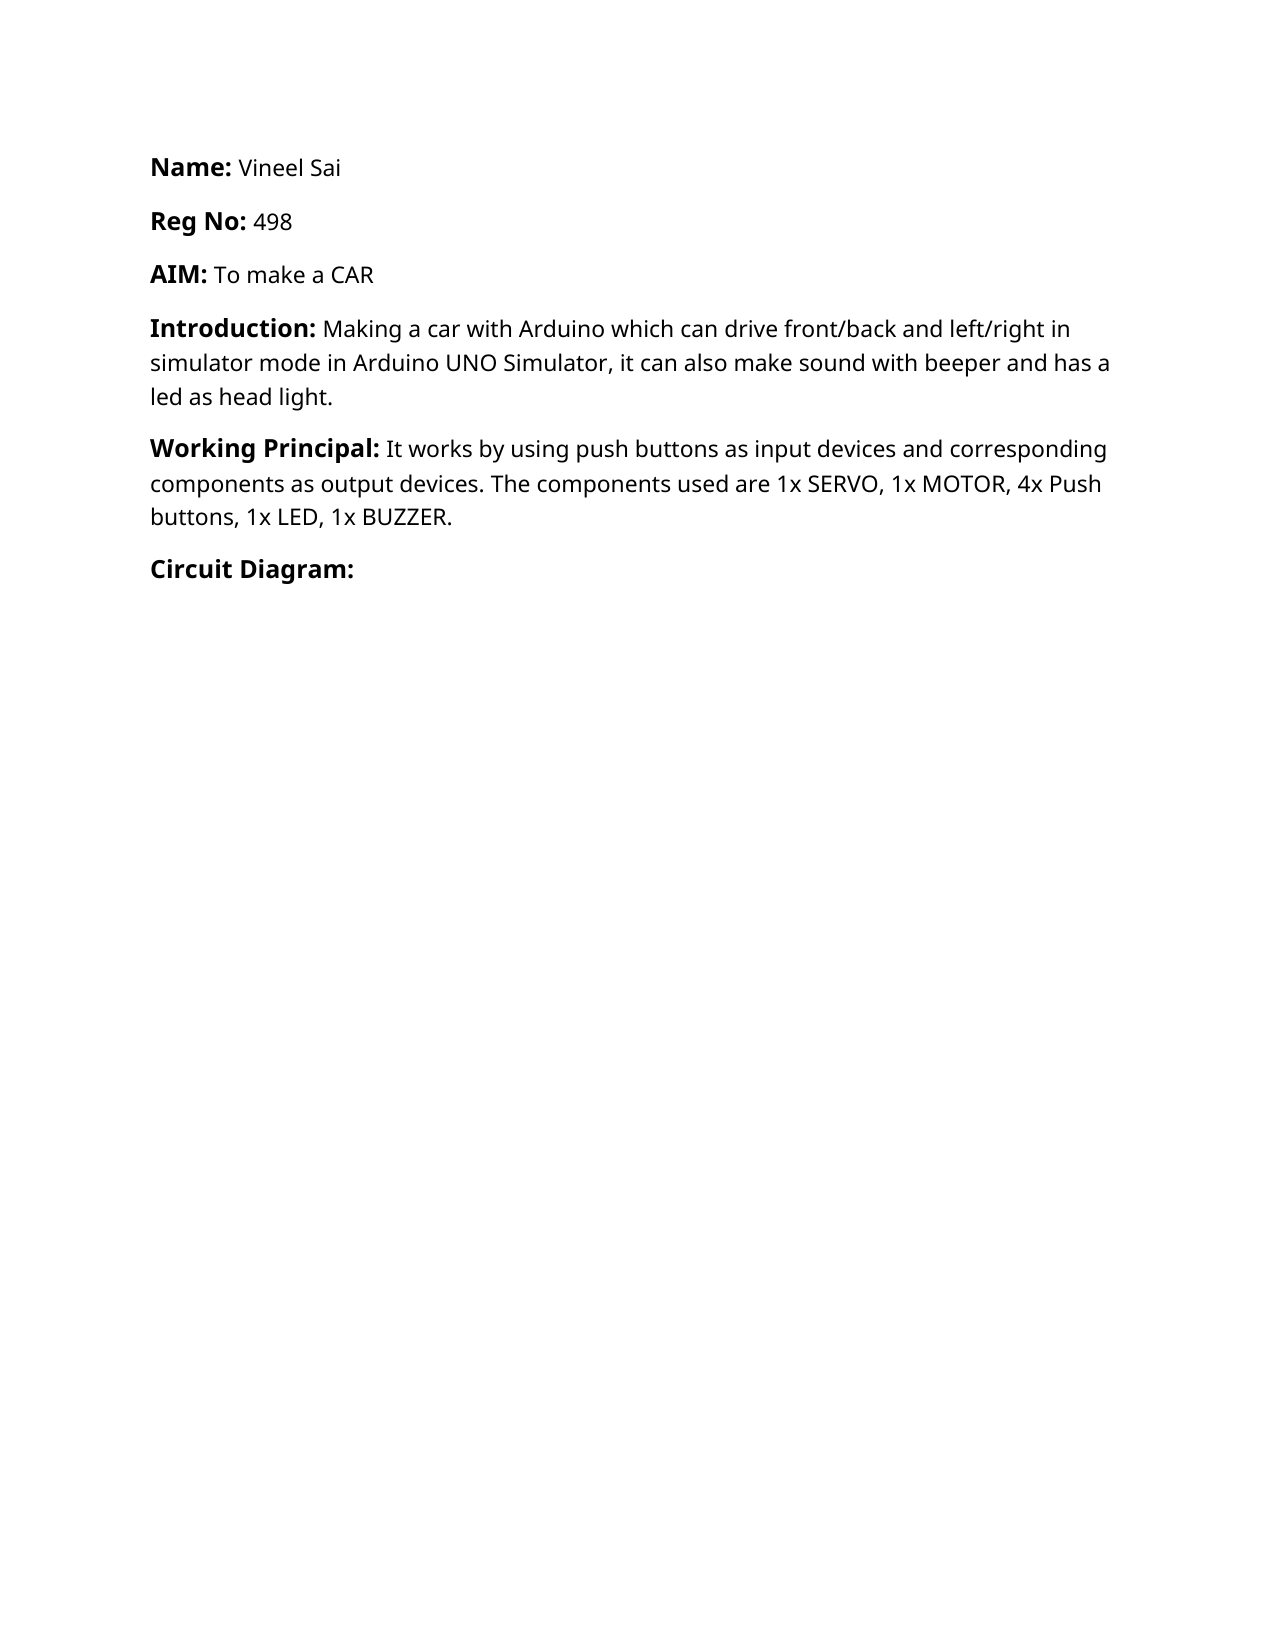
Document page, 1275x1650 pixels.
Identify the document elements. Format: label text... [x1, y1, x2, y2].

text Name: Vineel Sai [150, 150, 1125, 184]
text Circuit Diagram: [150, 552, 1125, 586]
text AIM: To make a CAR [150, 257, 1125, 291]
text Reg No: 498 [150, 203, 1125, 237]
text Working Principal: It works by using push buttons as input devices and corresponding components as output devices. The components used are 1x SERVO, 1x MOTOR, 4x Push buttons, 1x LED, 1x BUZZER. [150, 431, 1125, 533]
text Introduction: Making a car with Arduino which can drive front/back and left/right in simulator mode in Arduino UNO Simulator, it can also make sound with beeper and has a led as head light. [150, 310, 1125, 412]
